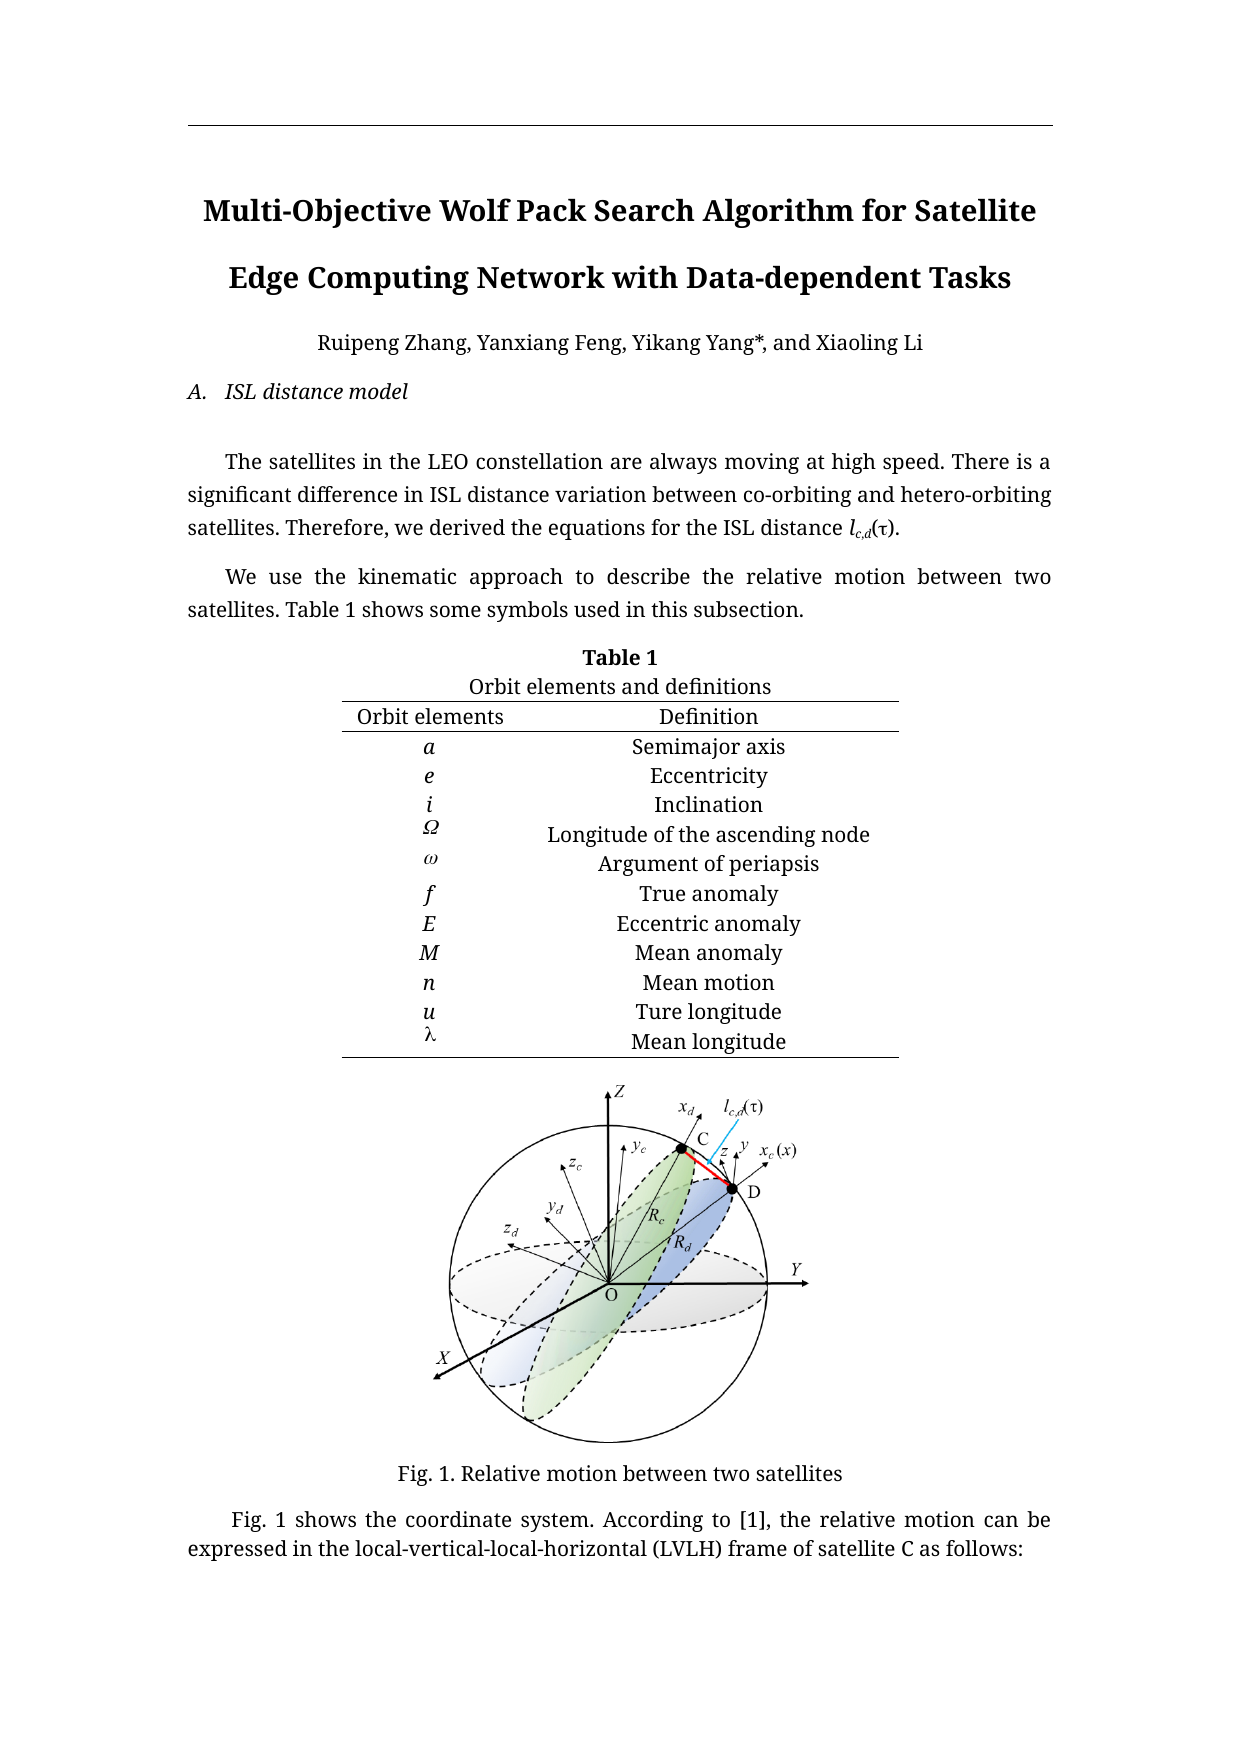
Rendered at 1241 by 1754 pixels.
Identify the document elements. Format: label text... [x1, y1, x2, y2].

table_cell i [342, 790, 519, 820]
text Fig. 1 shows the coordinate system. According to [1], the relative motion can be expressed in the local-vertical-local-horizontal (LVLH) frame of satellite C as follows: [187, 1505, 1053, 1562]
table_header Definition [519, 702, 899, 731]
text Orbit elements and definitions [187, 672, 1053, 700]
table_cell Longitude of the ascending node [519, 820, 899, 849]
text The satellites in the LEO constellation are always moving at high speed. There is a significant difference in ISL distance variation between co-orbiting and hetero-orbiting satellites. Therefore, we derived the equations for the ISL distance lc,d(). [187, 445, 1053, 544]
table_cell n [342, 968, 519, 997]
table_cell Argument of periapsis [519, 850, 899, 879]
table_cell [342, 1027, 519, 1057]
table_cell E [342, 909, 519, 938]
table_header Orbit elements [342, 702, 519, 731]
text We use the kinematic approach to describe the relative motion between two satellites. Table 1 shows some symbols used in this subsection. [187, 561, 1053, 626]
table_cell e [342, 761, 519, 790]
table_cell Mean motion [519, 968, 899, 997]
table_cell a [342, 732, 519, 761]
text Table 1 [187, 643, 1053, 671]
table_cell M [342, 938, 519, 968]
table_cell [342, 820, 519, 849]
table_cell Semimajor axis [519, 732, 899, 761]
table_cell Inclination [519, 790, 899, 820]
table_cell f [342, 879, 519, 909]
table_cell u [342, 998, 519, 1027]
table_cell Mean anomaly [519, 938, 899, 968]
text Multi-Objective Wolf Pack Search Algorithm for Satellite Edge Computing Network with Data-dependent Tasks [187, 178, 1053, 309]
table_cell Mean longitude [519, 1027, 899, 1057]
table_cell [342, 850, 519, 879]
table_cell Eccentric anomaly [519, 909, 899, 938]
text Ruipeng Zhang, Yanxiang Feng, Yikang Yang*, and Xiaoling Li [187, 326, 1053, 359]
text Fig. 1. Relative motion between two satellites [187, 1459, 1053, 1488]
table_cell True anomaly [519, 879, 899, 909]
picture [425, 1073, 815, 1443]
subtitle ISL distance model [187, 376, 1053, 408]
table_cell Eccentricity [519, 761, 899, 790]
table_cell Ture longitude [519, 998, 899, 1027]
